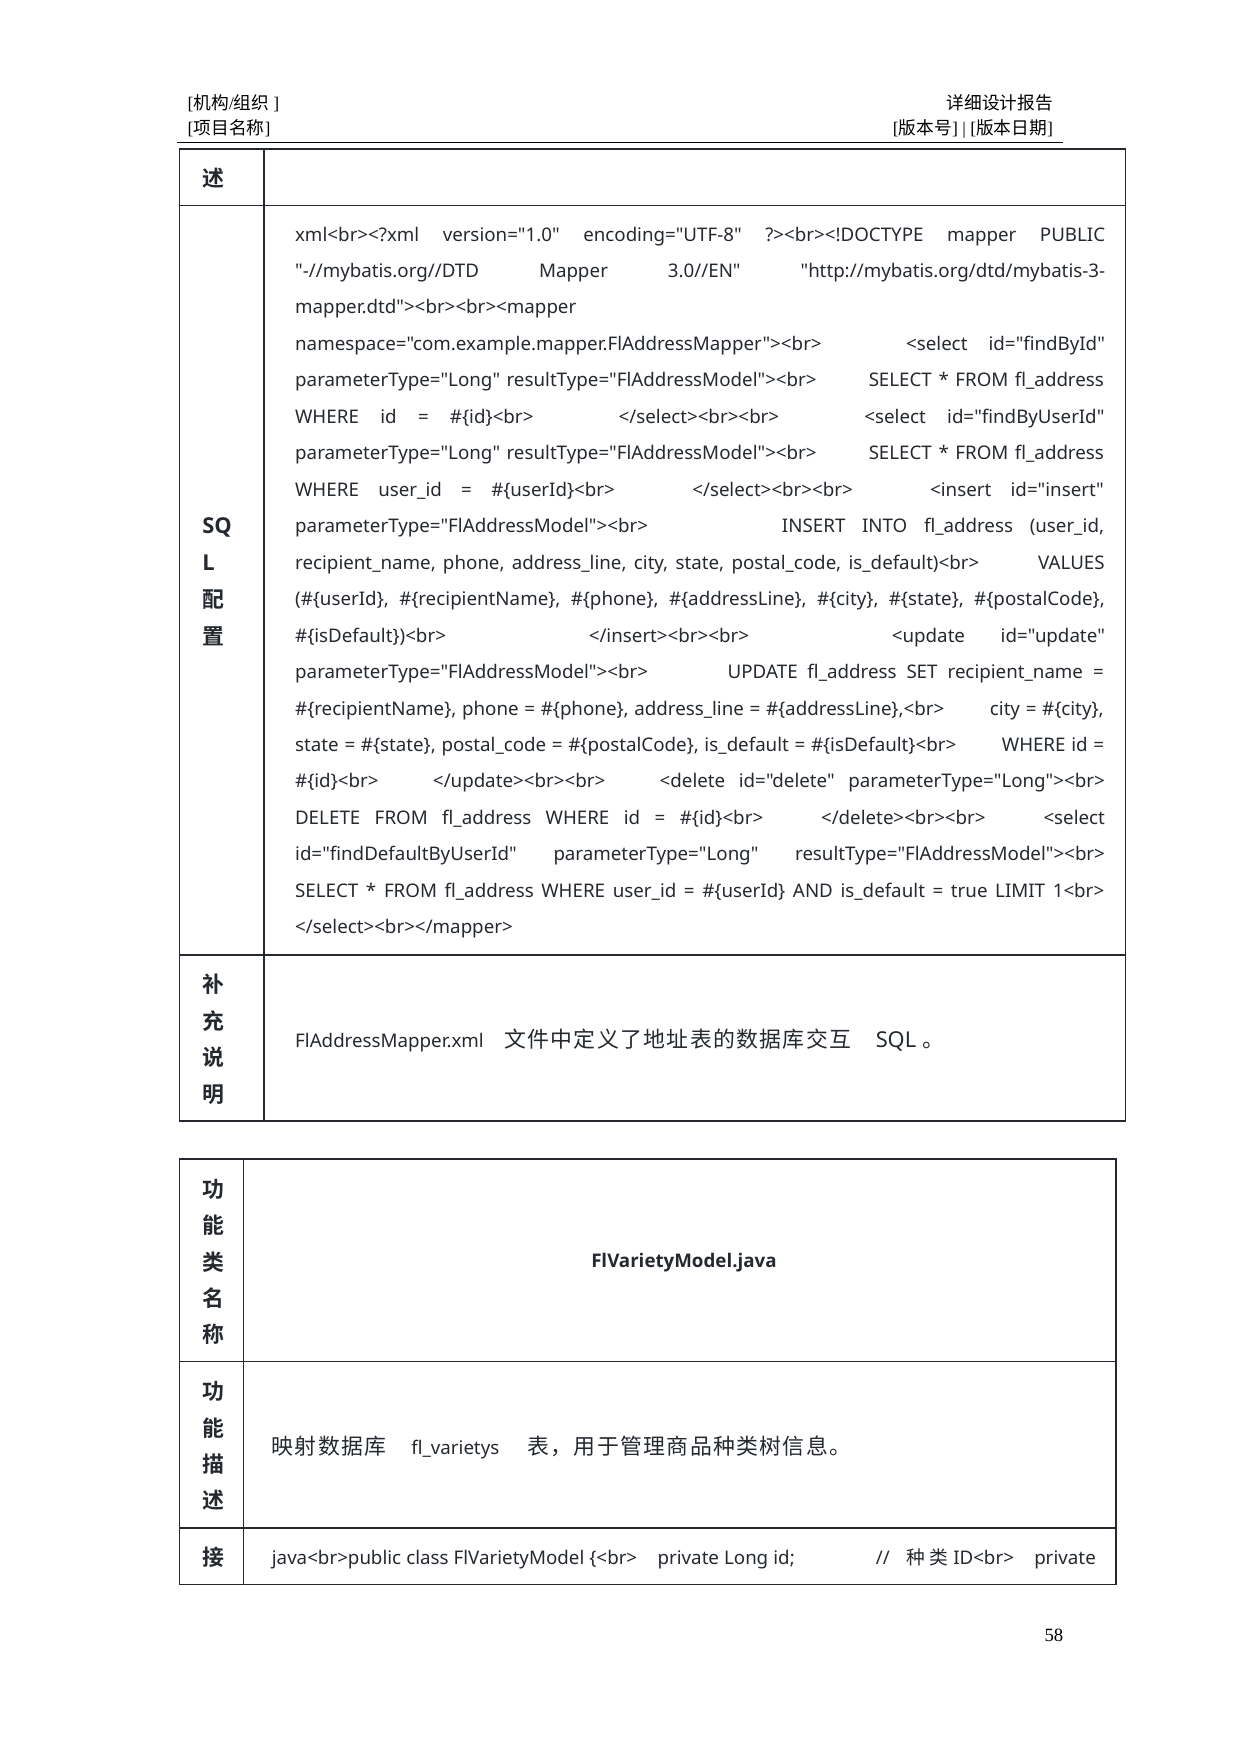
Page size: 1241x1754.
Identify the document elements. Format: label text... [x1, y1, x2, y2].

table_cell 功能描述 [180, 1362, 243, 1527]
table_cell SQL 配置 [180, 206, 263, 954]
table_cell xml<br><?xml version="1.0" encoding="UTF-8" ?><br><!DOCTYPE mapper PUBLIC "-//mybatis.org//DTD Mapper 3.0//EN" "http://mybatis.org/dtd/mybatis-3-mapper.dtd"><br><br><mapper namespace="com.example.mapper.FlAddressMapper"><br> <select id="findById" parameterType="Long" resultType="FlAddressModel"><br> SELECT * FROM fl_address WHERE id = #{id}<br> </select><br><br> <select id="findByUserId" parameterType="Long" resultType="FlAddressModel"><br> SELECT * FROM fl_address WHERE user_id = #{userId}<br> </select><br><br> <insert id="insert" parameterType="FlAddressModel"><br> INSERT INTO fl_address (user_id, recipient_name, phone, address_line, city, state, postal_code, is_default)<br> VALUES (#{userId}, #{recipientName}, #{phone}, #{addressLine}, #{city}, #{state}, #{postalCode}, #{isDefault})<br> </insert><br><br> <update id="update" parameterType="FlAddressModel"><br> UPDATE fl_address SET recipient_name = #{recipientName}, phone = #{phone}, address_line = #{addressLine},<br> city = #{city}, state = #{state}, postal_code = #{postalCode}, is_default = #{isDefault}<br> WHERE id = #{id}<br> </update><br><br> <delete id="delete" parameterType="Long"><br> DELETE FROM fl_address WHERE id = #{id}<br> </delete><br><br> <select id="findDefaultByUserId" parameterType="Long" resultType="FlAddressModel"><br> SELECT * FROM fl_address WHERE user_id = #{userId} AND is_default = true LIMIT 1<br> </select><br></mapper> [265, 206, 1125, 954]
table_cell FlAddressMapper.xml 文件中定义了地址表的数据库交互 SQL。 [265, 956, 1125, 1120]
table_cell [244, 1529, 1115, 1584]
table_cell 补充说明 [180, 956, 263, 1120]
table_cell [265, 150, 1125, 204]
table_cell 功能描述 [180, 150, 263, 204]
table_header FlVarietyModel.java [244, 1160, 1115, 1361]
table_cell 接口与属性 [180, 1529, 243, 1584]
table_header 功能类名称 [180, 1160, 243, 1361]
table_cell 映射数据库 fl_varietys 表，用于管理商品种类树信息。 [244, 1362, 1115, 1527]
